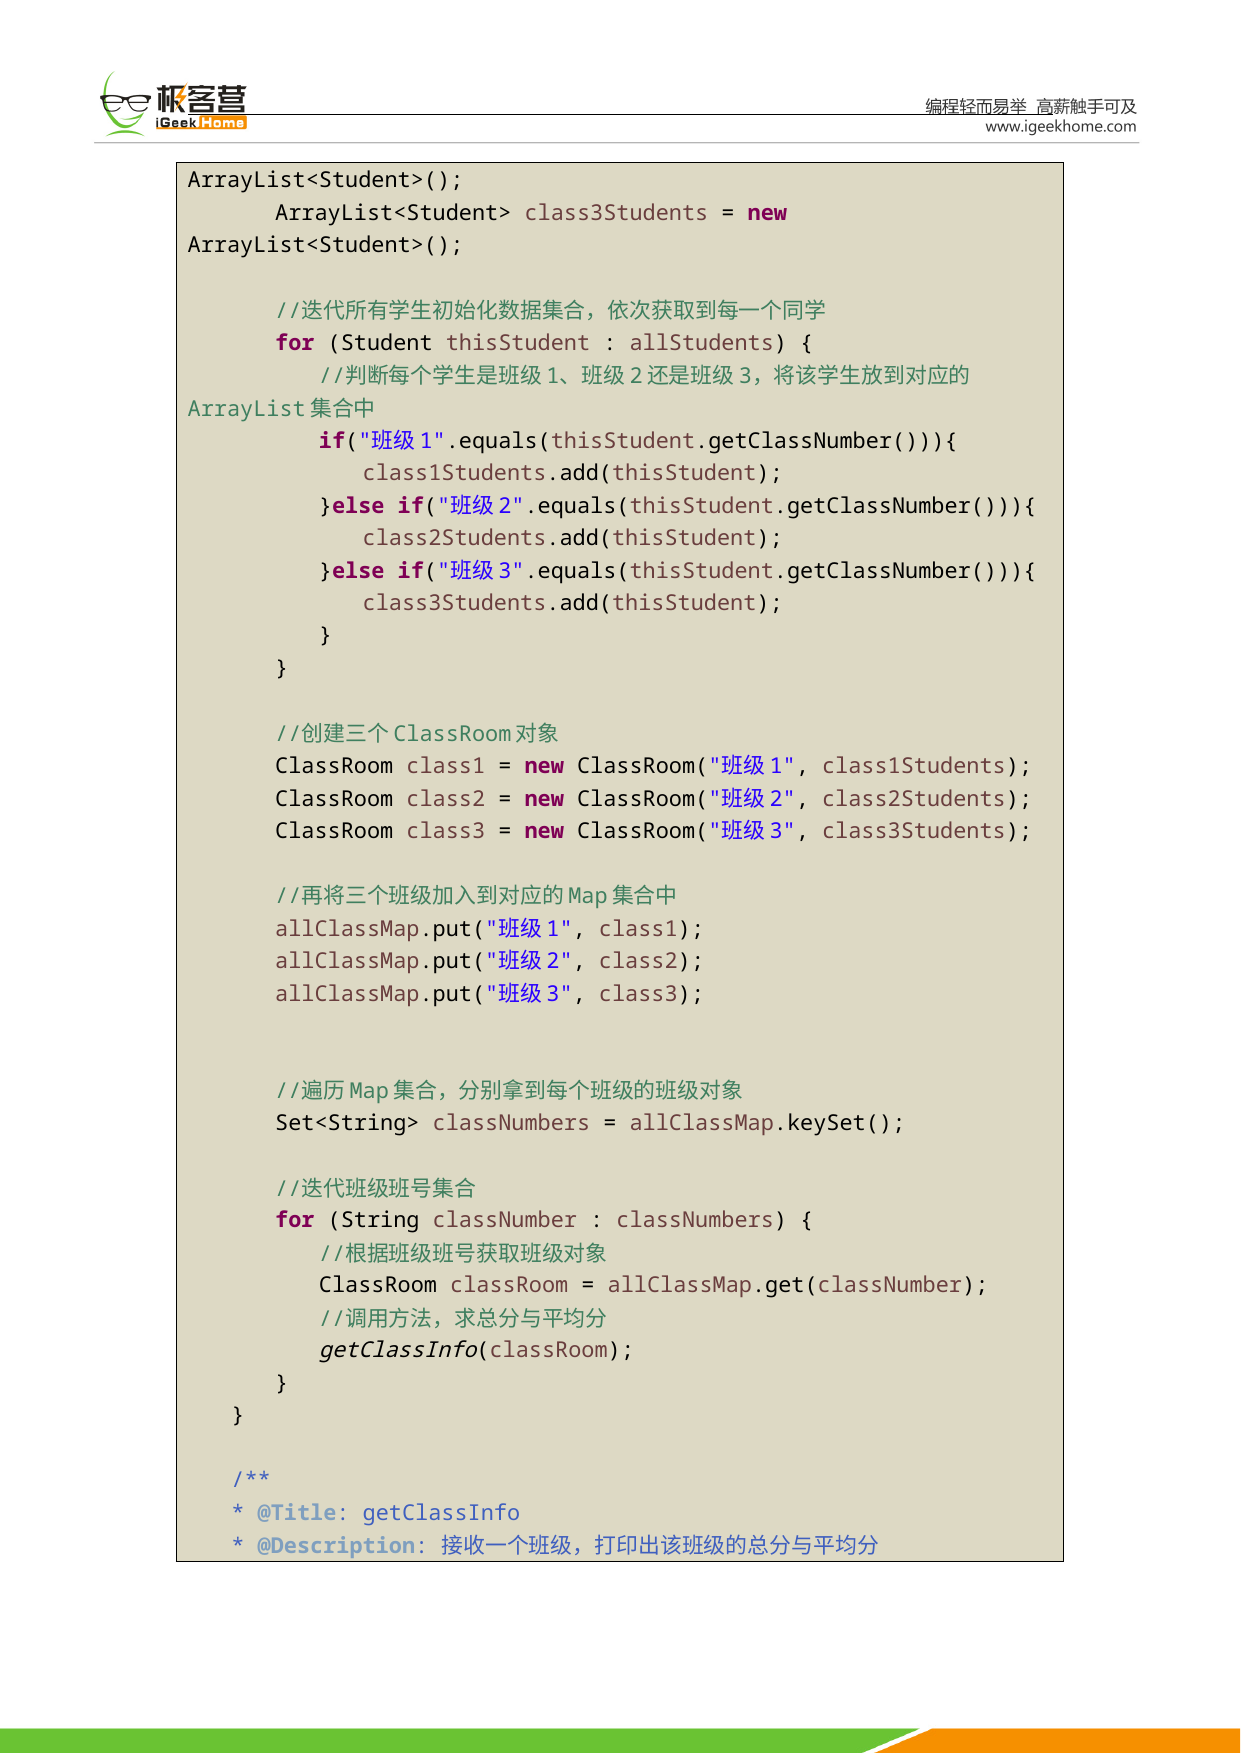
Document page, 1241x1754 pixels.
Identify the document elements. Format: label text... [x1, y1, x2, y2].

picture [0, 1, 1241, 151]
picture [0, 1690, 1241, 1753]
